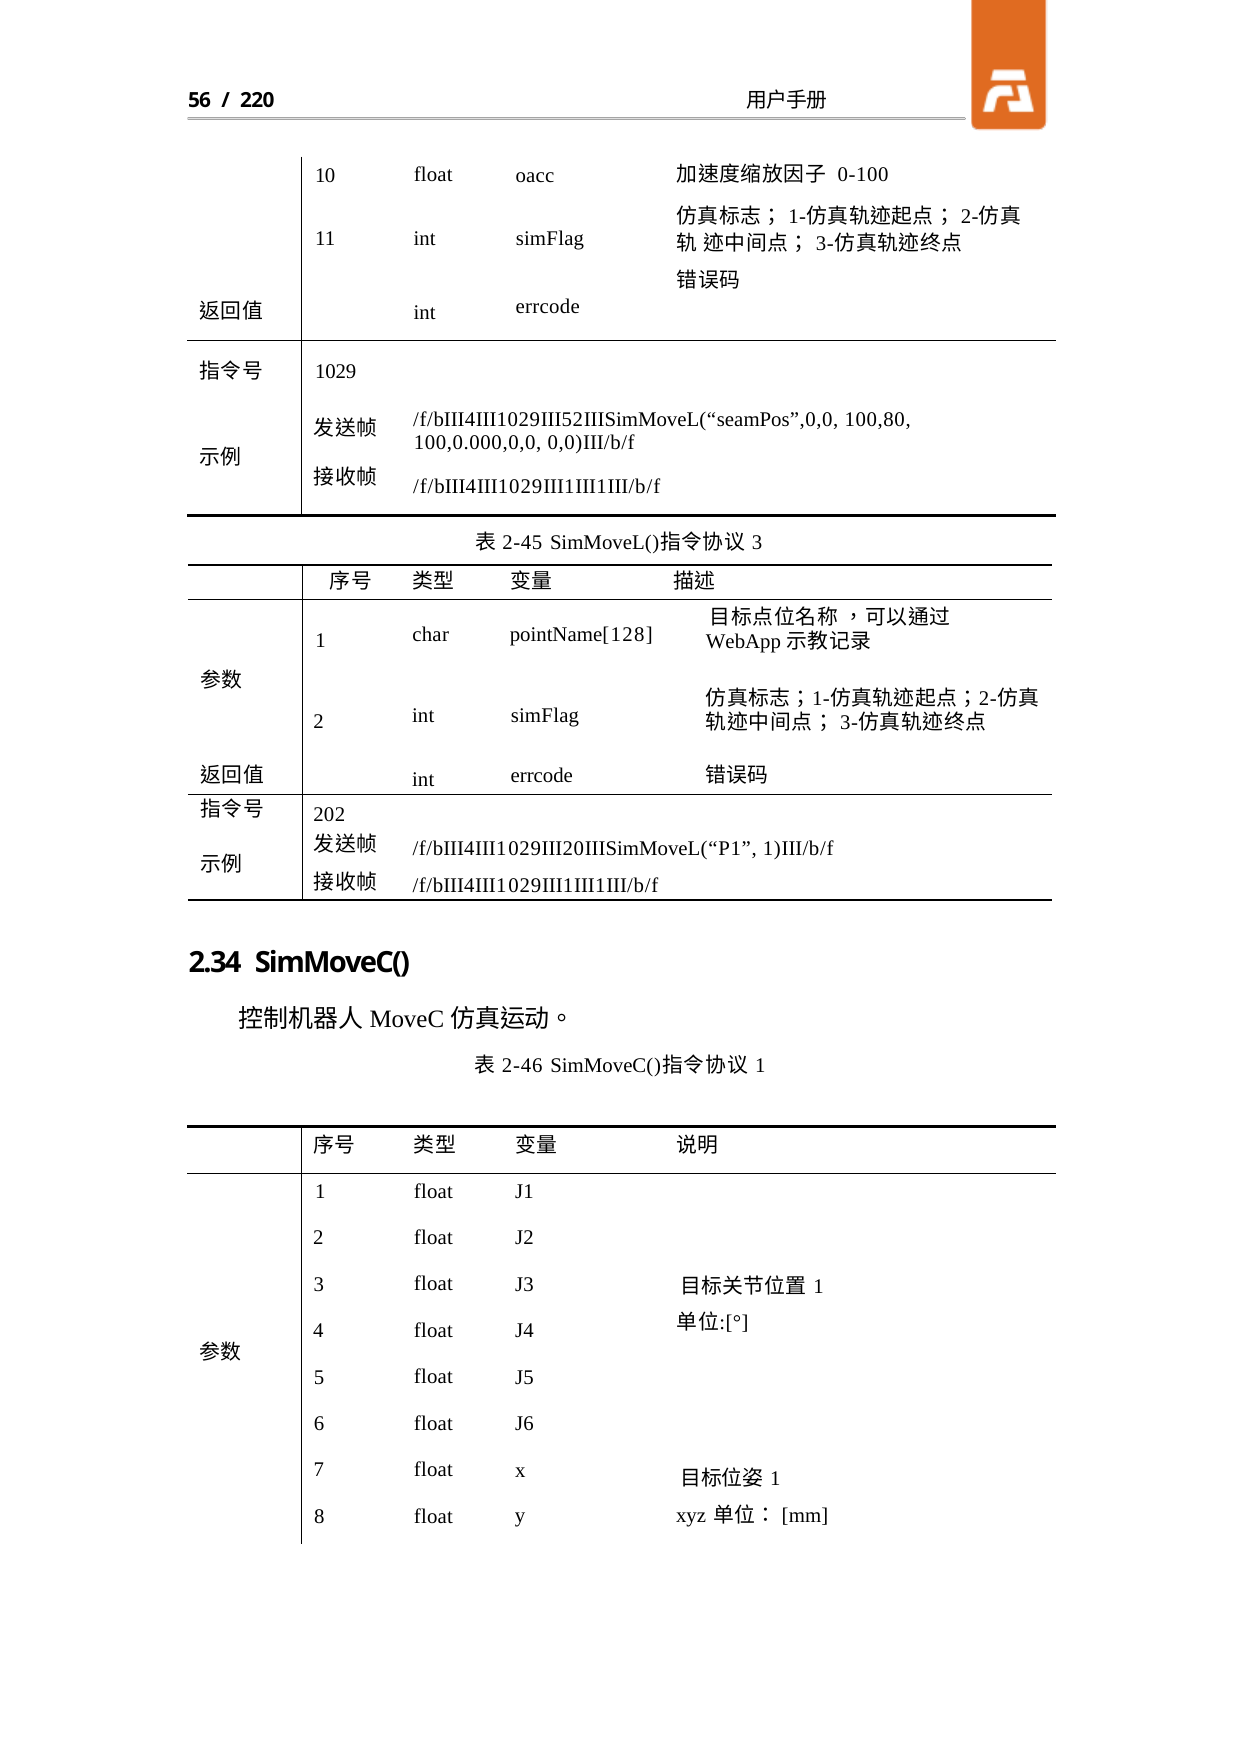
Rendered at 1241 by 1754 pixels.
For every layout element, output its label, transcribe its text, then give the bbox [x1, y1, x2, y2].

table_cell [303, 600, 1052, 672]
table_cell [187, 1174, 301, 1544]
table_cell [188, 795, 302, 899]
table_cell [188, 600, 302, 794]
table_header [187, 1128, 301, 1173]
picture [971, 0, 1049, 131]
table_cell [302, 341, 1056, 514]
text 表 2-45 SimMoveL()指令协议 3 [475, 532, 1056, 554]
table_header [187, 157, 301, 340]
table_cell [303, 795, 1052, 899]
text 控制机器人 MoveC 仿真运动。 [238, 1006, 1056, 1033]
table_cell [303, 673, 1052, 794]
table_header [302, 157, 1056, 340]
text 表 2-46 SimMoveC()指令协议 1 [474, 1054, 1056, 1077]
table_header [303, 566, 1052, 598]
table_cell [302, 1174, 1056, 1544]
text 2.34 SimMoveC() [188, 947, 1056, 978]
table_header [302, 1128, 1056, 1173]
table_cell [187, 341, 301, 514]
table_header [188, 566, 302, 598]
